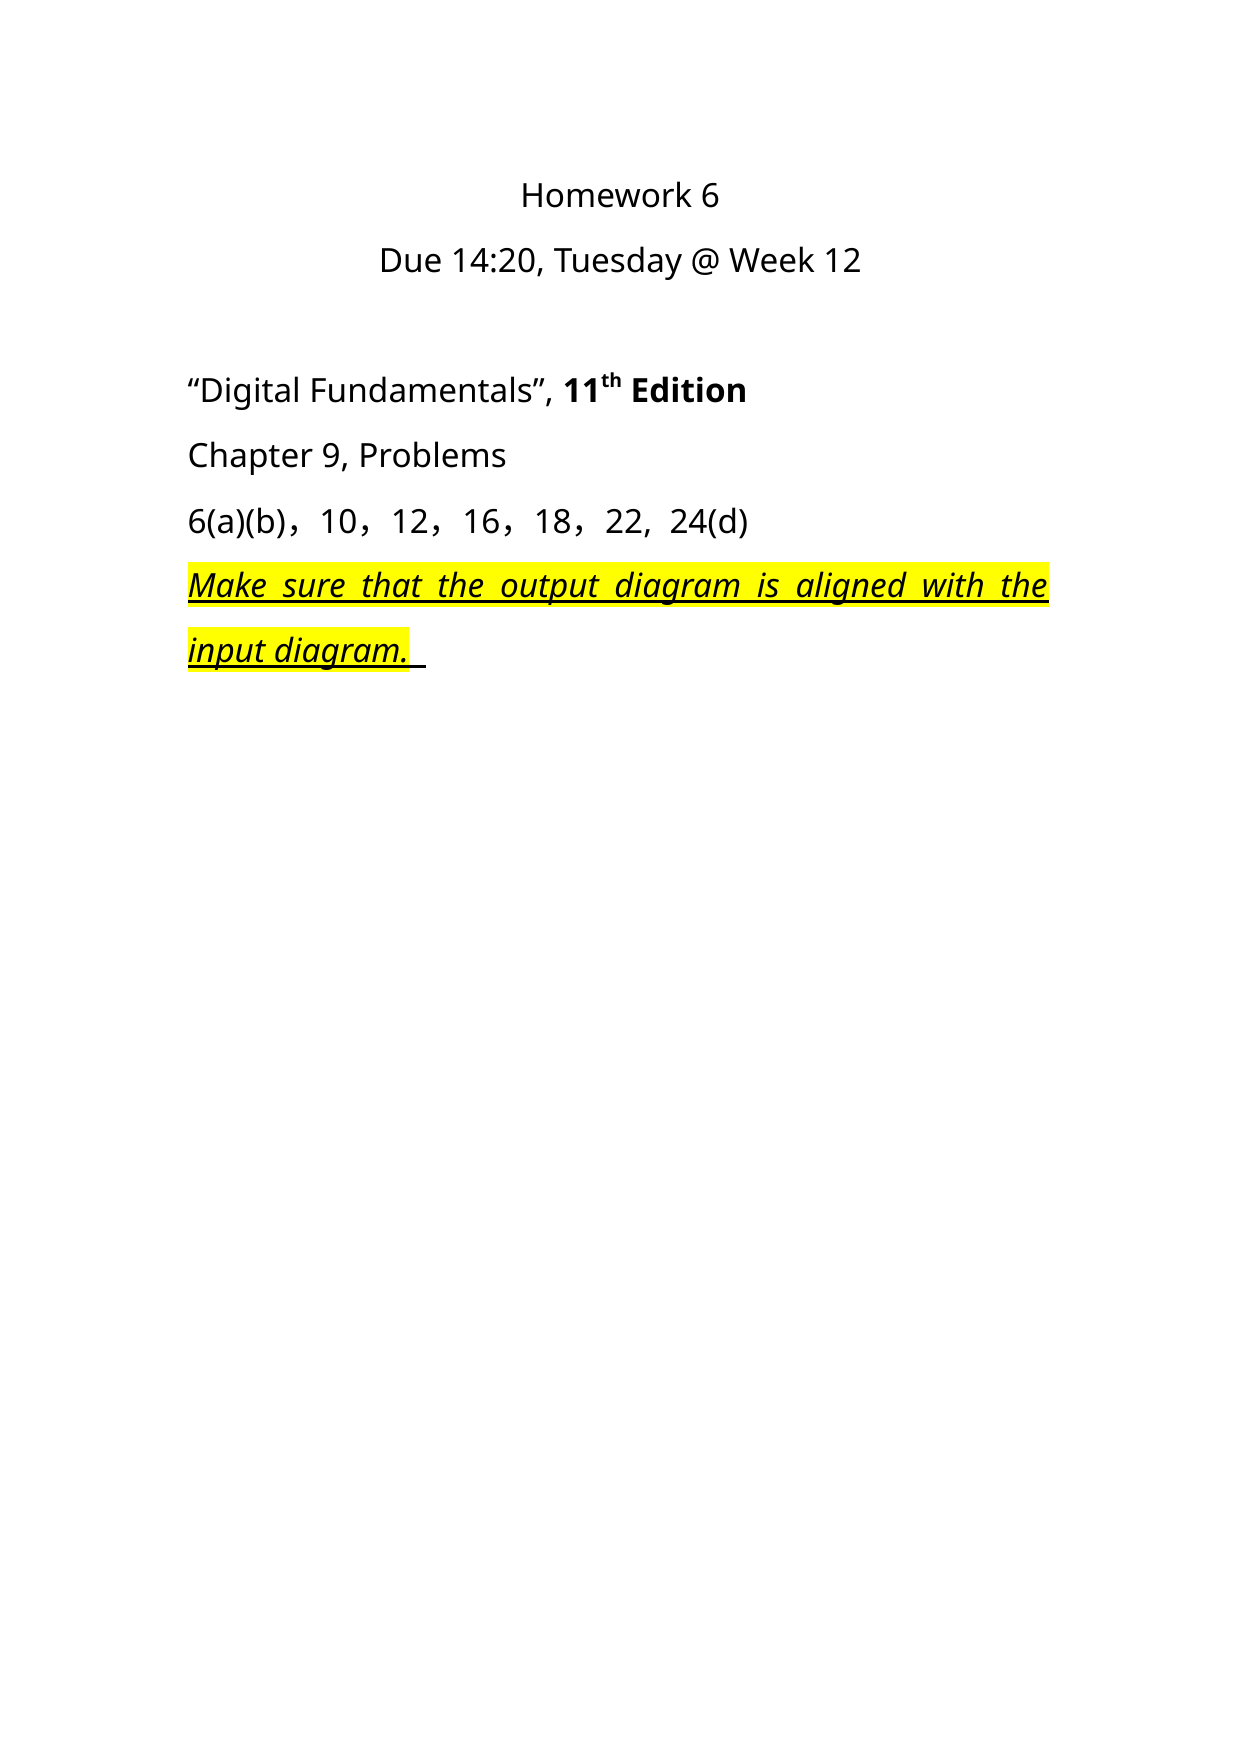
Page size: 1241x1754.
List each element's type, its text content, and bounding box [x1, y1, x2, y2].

text “Digital Fundamentals”, 11th Edition [187, 357, 1053, 422]
text Homework 6 [187, 162, 1053, 227]
text Make sure that the output diagram is aligned with the input diagram. [187, 552, 1053, 682]
text Chapter 9, Problems [187, 422, 1053, 487]
text 6(a)(b)，10，12，16，18，22, 24(d) [187, 487, 1053, 552]
text Due 14:20, Tuesday @ Week 12 [187, 227, 1053, 292]
